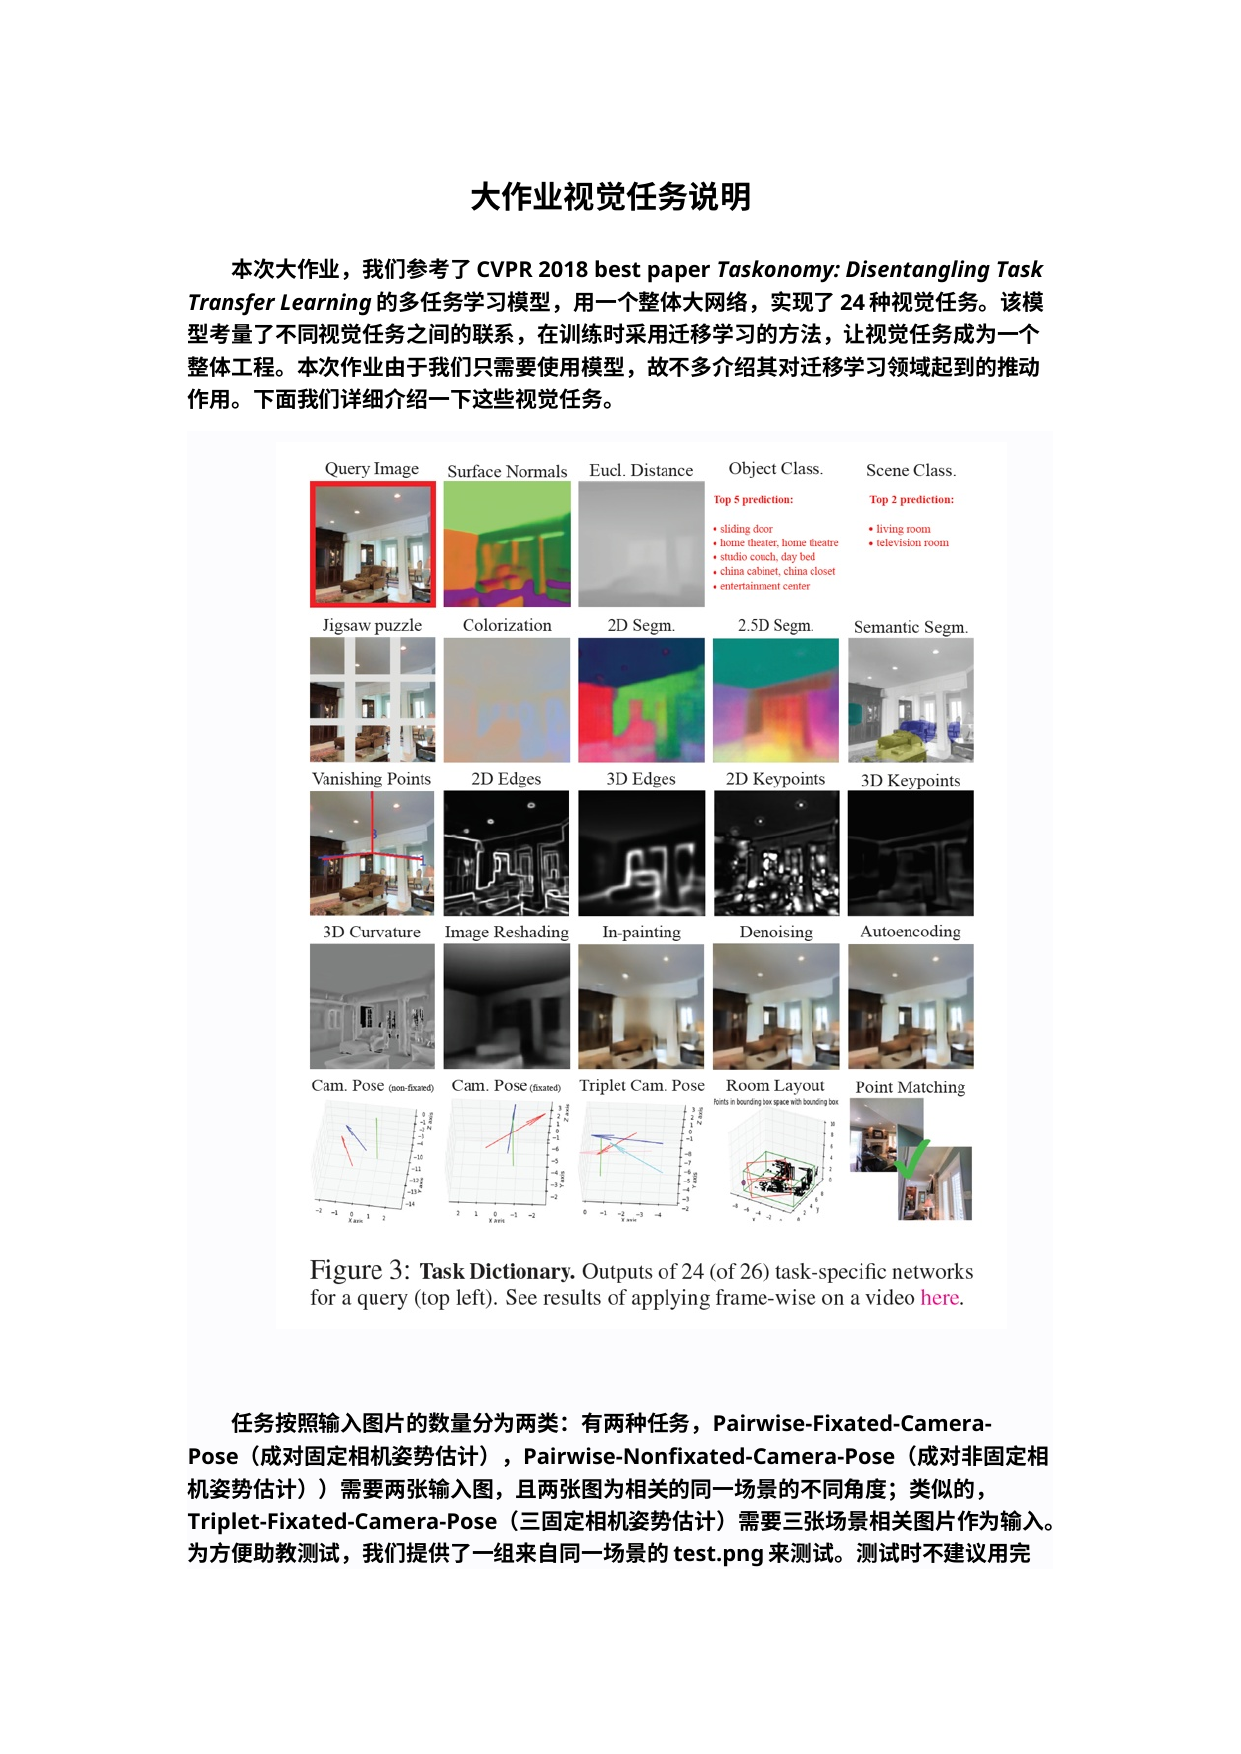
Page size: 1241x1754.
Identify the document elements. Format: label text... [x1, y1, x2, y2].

picture [276, 442, 1008, 1329]
text 大作业视觉任务说明 [187, 162, 1053, 227]
subtitle 本次大作业，我们参考了CVPR 2018 best paper Taskonomy: Disentangling Task Transfer Learning的多任务学习模型，用一个整体大网络，实现了24种视觉任务。该模型考量了不同视觉任务之间的联系，在训练时采用迁移学习的方法，让视觉任务成为一个整体工程。本次作业由于我们只需要使用模型，故不多介绍其对迁移学习领域起到的推动作用。下面我们详细介绍一下这些视觉任务。 [187, 252, 1053, 414]
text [187, 1406, 1053, 1569]
